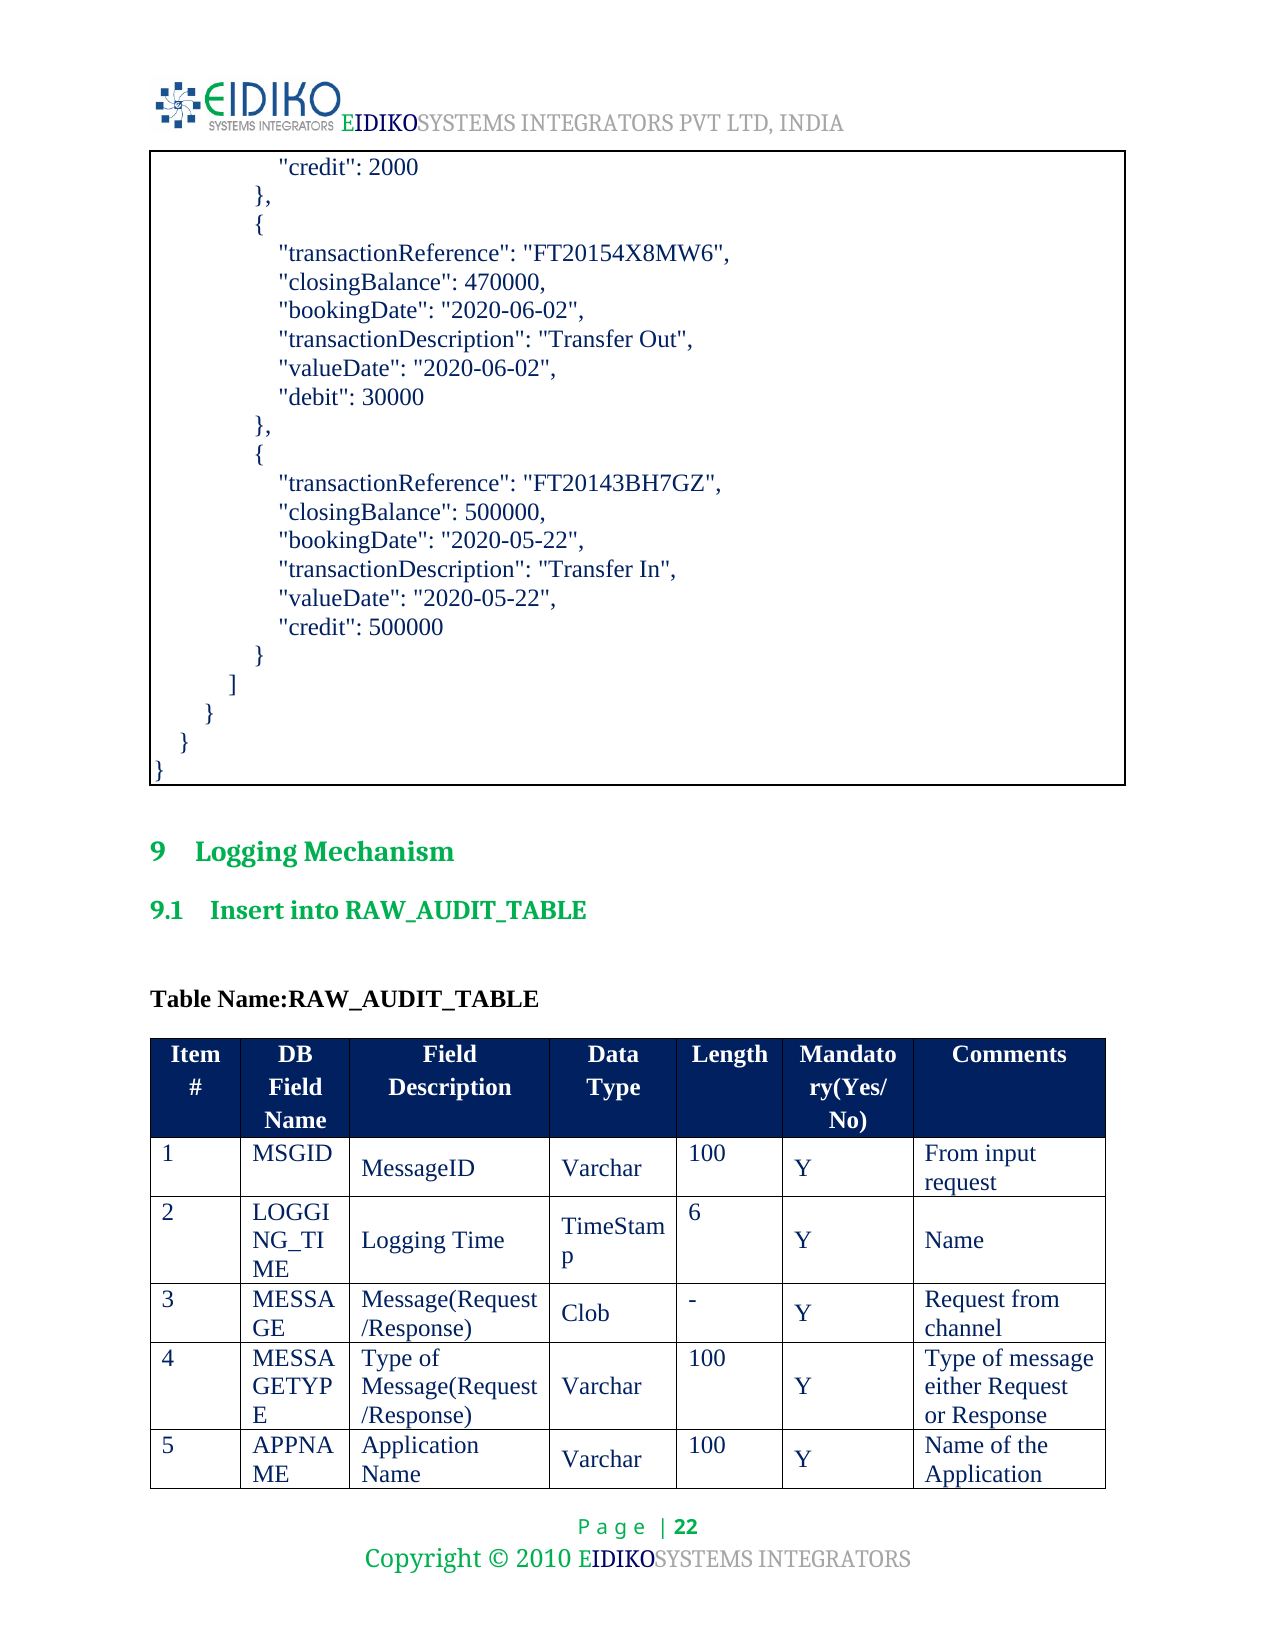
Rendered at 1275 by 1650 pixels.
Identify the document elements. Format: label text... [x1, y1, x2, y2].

picture [150, 75, 341, 132]
table_cell 2 [151, 1197, 240, 1283]
table_header DB Field Name [241, 1039, 349, 1137]
table_cell Clob [550, 1284, 676, 1342]
table_cell 100 [677, 1343, 782, 1429]
table_cell 100 [677, 1430, 782, 1487]
text Table Name:RAW_AUDIT_TABLE [150, 984, 1125, 1012]
table_cell Type of message either Request or Response [914, 1343, 1105, 1429]
table_cell Y [783, 1138, 913, 1196]
table_cell Type of Message(Request/Response) [350, 1343, 549, 1429]
table_cell Logging Time [350, 1197, 549, 1283]
table_cell 100 [677, 1138, 782, 1196]
table_cell LOGGING_TIME [241, 1197, 349, 1283]
table_cell Message(Request/Response) [350, 1284, 549, 1342]
table_cell Y [783, 1197, 913, 1283]
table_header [151, 152, 1124, 784]
table_cell Varchar [550, 1430, 676, 1487]
table_header Length [677, 1039, 782, 1137]
table_cell MESSAGE [241, 1284, 349, 1342]
table_cell Y [783, 1343, 913, 1429]
table_cell Y [783, 1284, 913, 1342]
table_cell MessageID [350, 1138, 549, 1196]
table_header Item # [151, 1039, 240, 1137]
table_cell Varchar [550, 1138, 676, 1196]
table_header Comments [914, 1039, 1105, 1137]
table_cell TimeStamp [550, 1197, 676, 1283]
table_header Mandatory(Yes/No) [783, 1039, 913, 1137]
subtitle Insert into RAW_AUDIT_TABLE [150, 895, 1125, 926]
table_cell - [677, 1284, 782, 1342]
table_cell 4 [151, 1343, 240, 1429]
table_header Field Description [350, 1039, 549, 1137]
table_cell Application Name [350, 1430, 549, 1487]
table_cell From input request [914, 1138, 1105, 1196]
table_cell APPNAME [241, 1430, 349, 1487]
table_cell 3 [151, 1284, 240, 1342]
table_cell MSGID [241, 1138, 349, 1196]
table_cell Varchar [550, 1343, 676, 1429]
table_cell Name [914, 1197, 1105, 1283]
table_cell 6 [677, 1197, 782, 1283]
table_cell Y [783, 1430, 913, 1487]
table_cell 5 [151, 1430, 240, 1487]
table_header Data Type [550, 1039, 676, 1137]
table_cell Request from channel [914, 1284, 1105, 1342]
table_cell Name of the Application [914, 1430, 1105, 1487]
table_cell 1 [151, 1138, 240, 1196]
table_cell MESSAGETYPE [241, 1343, 349, 1429]
subtitle Logging Mechanism [150, 836, 1125, 869]
